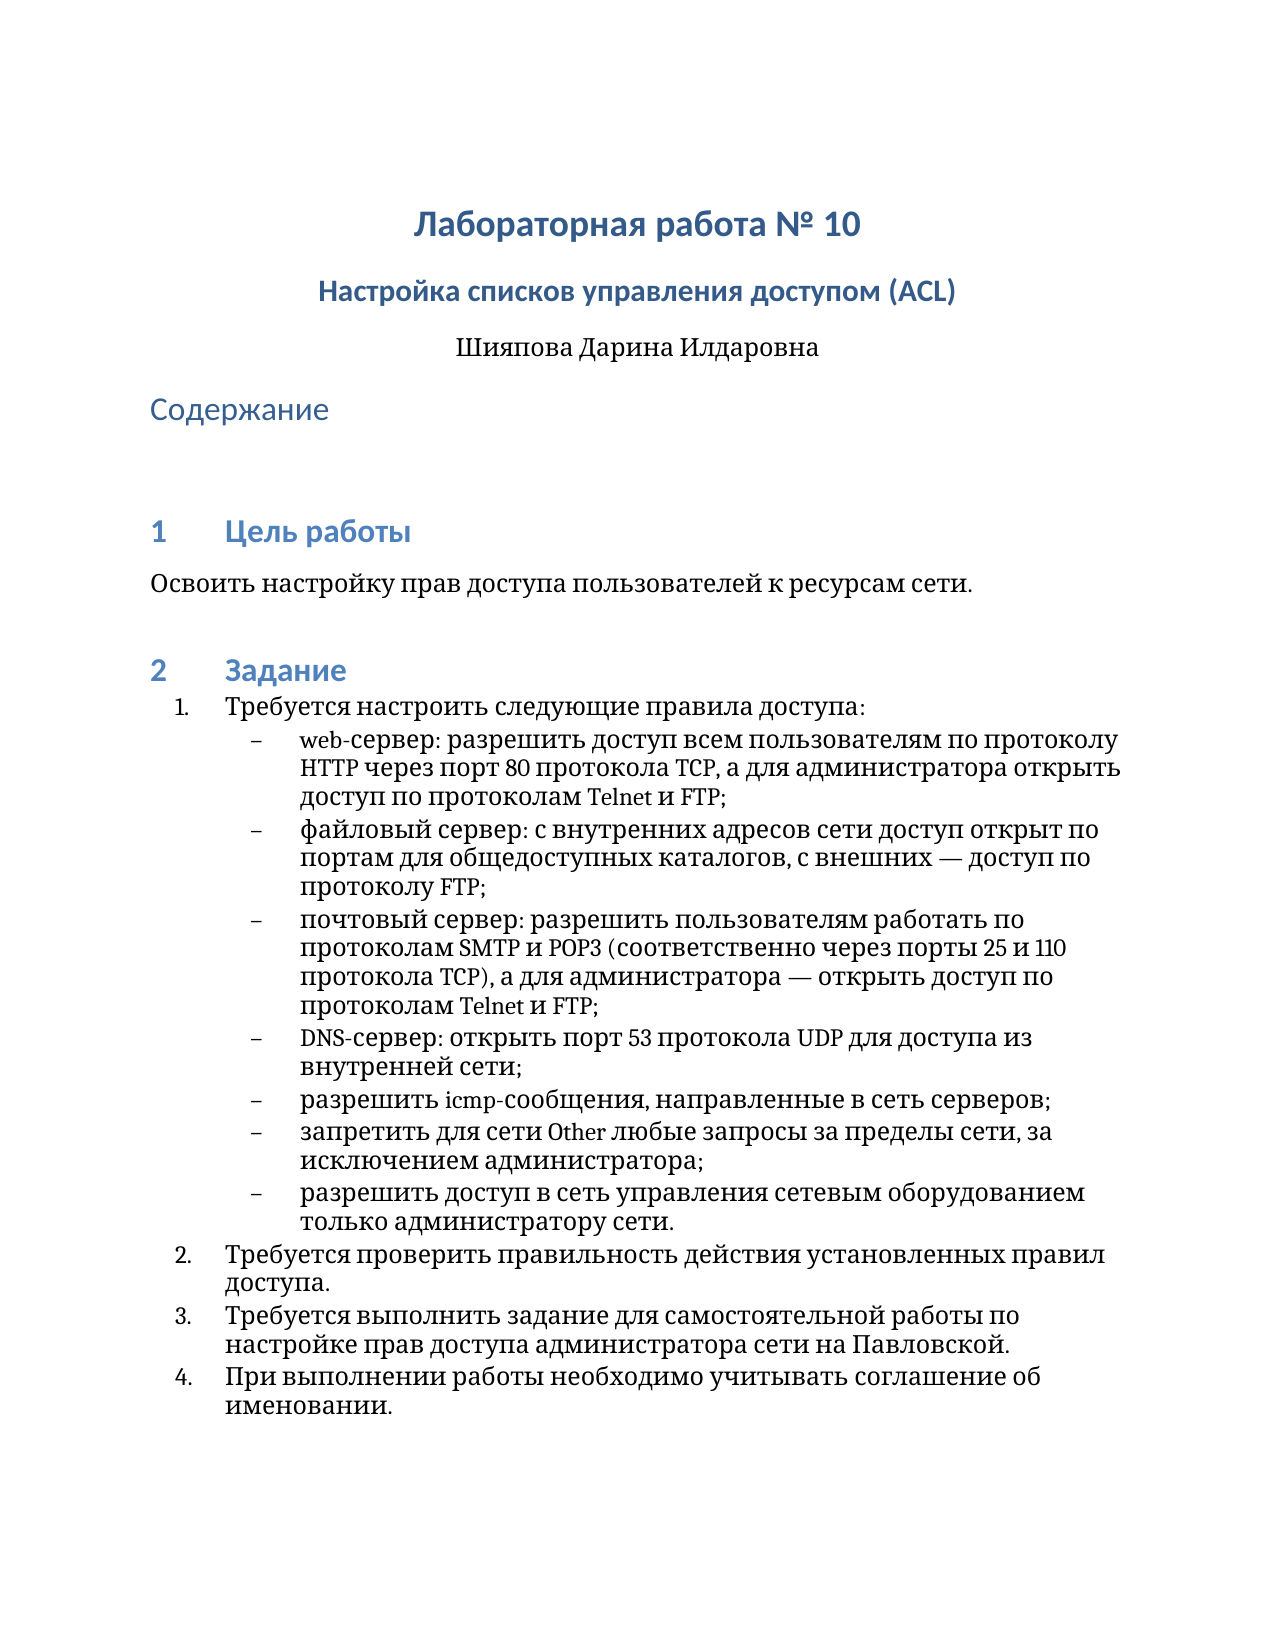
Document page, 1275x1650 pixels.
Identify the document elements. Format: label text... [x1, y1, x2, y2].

subtitle 1 Цель работы [150, 510, 1125, 551]
subtitle Настройка списков управления доступом (ACL) [150, 271, 1125, 309]
list запретить для сети Other любые запросы за пределы сети, за исключением администратора; [250, 1118, 1125, 1176]
list Требуется выполнить задание для самостоятельной работы по настройке прав доступа администратора сети на Павловской. [175, 1302, 1125, 1359]
list Требуется настроить следующие правила доступа: [175, 693, 1125, 722]
list почтовый сервер: разрешить пользователям работать по протоколам SMTP и POP3 (соответственно через порты 25 и 110 протокола TCP), а для администратора — открыть доступ по протоколам Telnet и FTP; [250, 906, 1125, 1021]
list При выполнении работы необходимо учитывать соглашение об именовании. [175, 1363, 1125, 1421]
list разрешить доступ в сеть управления сетевым оборудованием только администратору сети. [250, 1179, 1125, 1237]
subtitle 2 Задание [150, 649, 1125, 689]
title Лабораторная работа № 10 [150, 200, 1125, 246]
text Шияпова Дарина Илдаровна [150, 334, 1125, 363]
list разрешить icmp-сообщения, направленные в сеть серверов; [250, 1086, 1125, 1114]
list web-сервер: разрешить доступ всем пользователям по протоколу HTTP через порт 80 протокола TCP, а для администратора открыть доступ по протоколам Telnet и FTP; [250, 726, 1125, 812]
list Требуется проверить правильность действия установленных правил доступа. [175, 1241, 1125, 1298]
list DNS-сервер: открыть порт 53 протокола UDP для доступа из внутренней сети; [250, 1024, 1125, 1082]
text Освоить настройку прав доступа пользователей к ресурсам сети. [150, 570, 1125, 599]
list файловый сервер: с внутренних адресов сети доступ открыт по портам для общедоступных каталогов, с внешних — доступ по протоколу FTP; [250, 816, 1125, 902]
